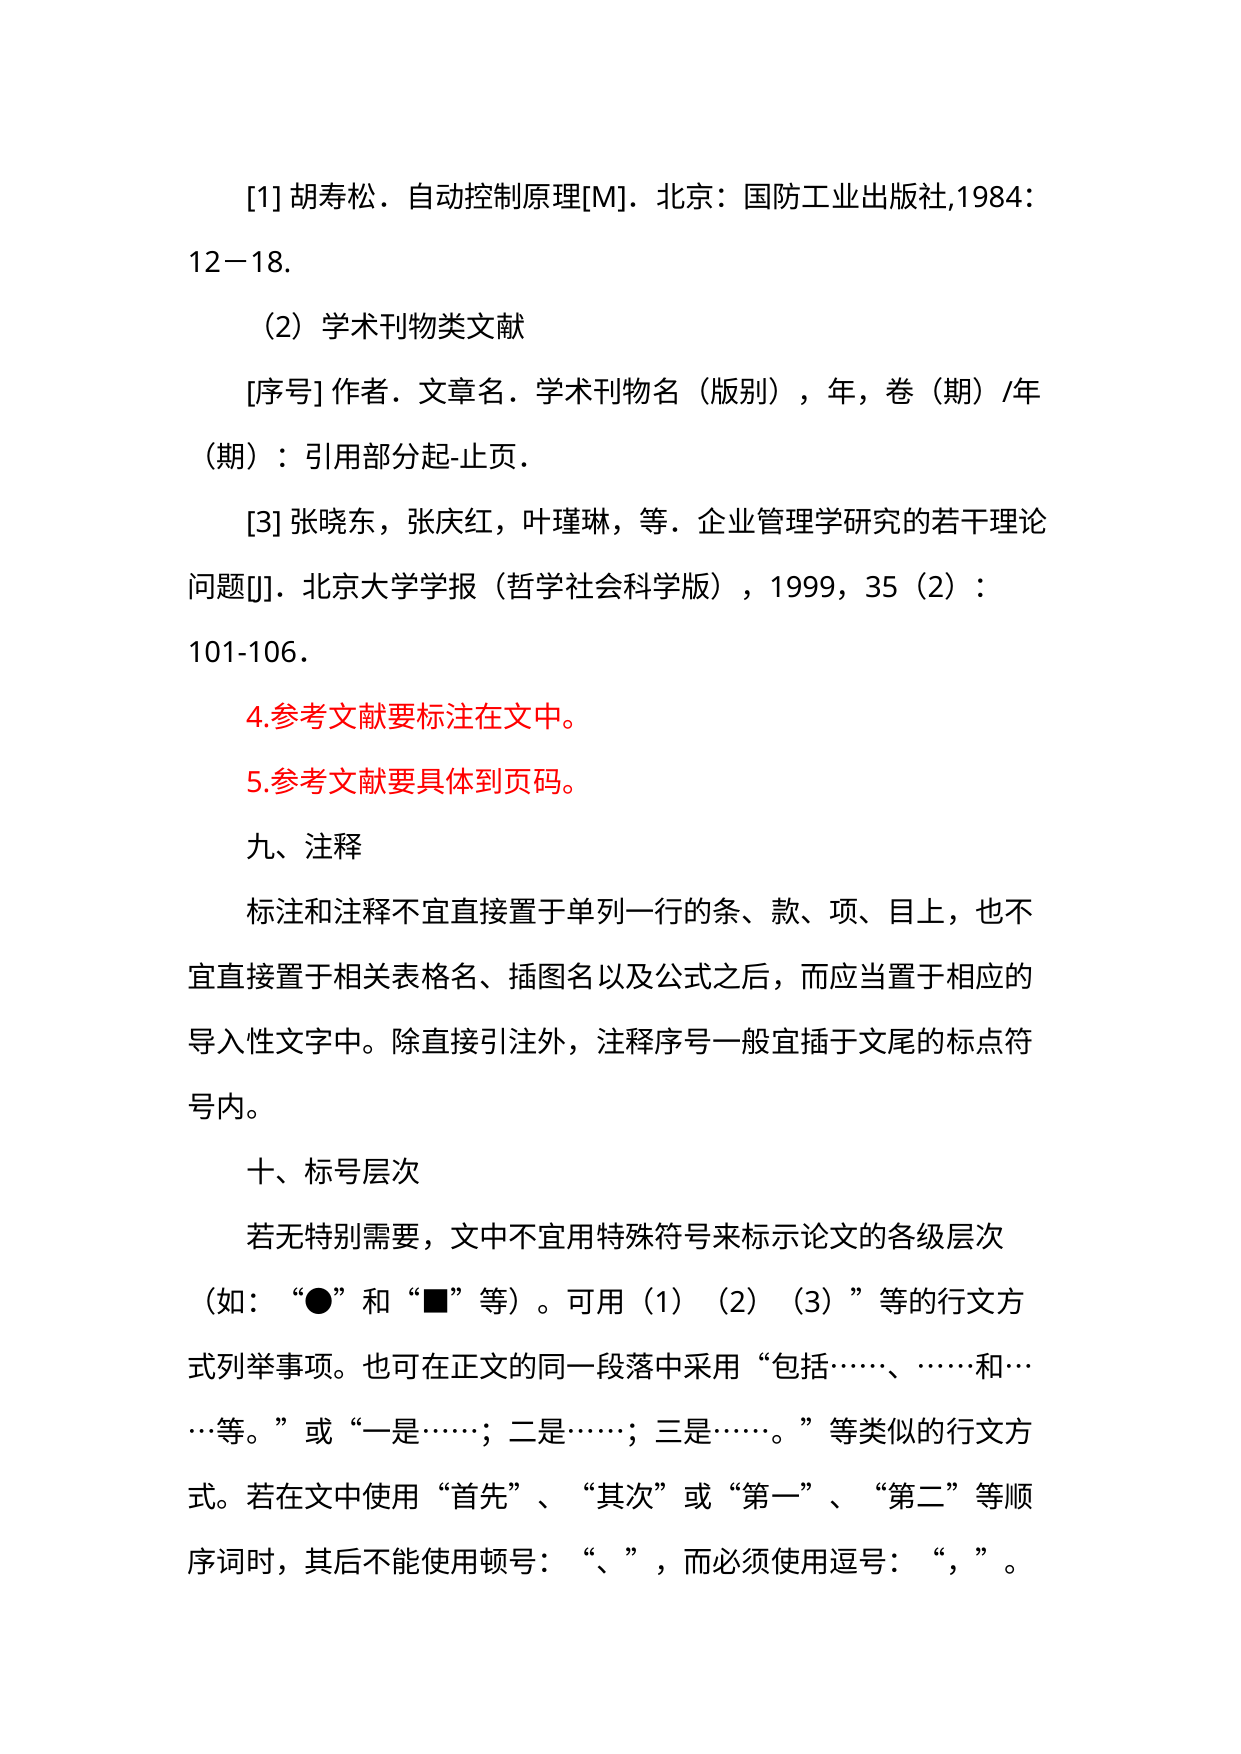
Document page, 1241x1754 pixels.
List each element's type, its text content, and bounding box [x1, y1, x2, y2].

text 若无特别需要，文中不宜用特殊符号来标示论文的各级层次（如：“●”和“■”等）。可用（1）（2）（3）”等的行文方式列举事项。也可在正文的同一段落中采用“包括……、……和……等。”或“一是……；二是……；三是……。”等类似的行文方式。若在文中使用“首先”、“其次”或“第一”、“第二”等顺序词时，其后不能使用顿号：“、”，而必须使用逗号：“，”。 [187, 1202, 1053, 1592]
text 十、标号层次 [187, 1137, 1053, 1202]
text （2）学术刊物类文献 [187, 292, 1053, 357]
text 标注和注释不宜直接置于单列一行的条、款、项、目上，也不宜直接置于相关表格名、插图名以及公式之后，而应当置于相应的导入性文字中。除直接引注外，注释序号一般宜插于文尾的标点符号内。 [187, 877, 1053, 1137]
text [1] 胡寿松．自动控制原理[M]．北京：国防工业出版社,1984：12－18. [187, 162, 1053, 292]
text 九、注释 [187, 812, 1053, 877]
text 4.参考文献要标注在文中。 [187, 682, 1053, 747]
text [3] 张晓东，张庆红，叶瑾琳，等．企业管理学研究的若干理论问题[J]．北京大学学报（哲学社会科学版），1999，35（2）：101-106． [187, 487, 1053, 682]
text 5.参考文献要具体到页码。 [187, 747, 1053, 812]
text [序号] 作者．文章名．学术刊物名（版别），年，卷（期）/年（期）：引用部分起-止页． [187, 357, 1053, 487]
